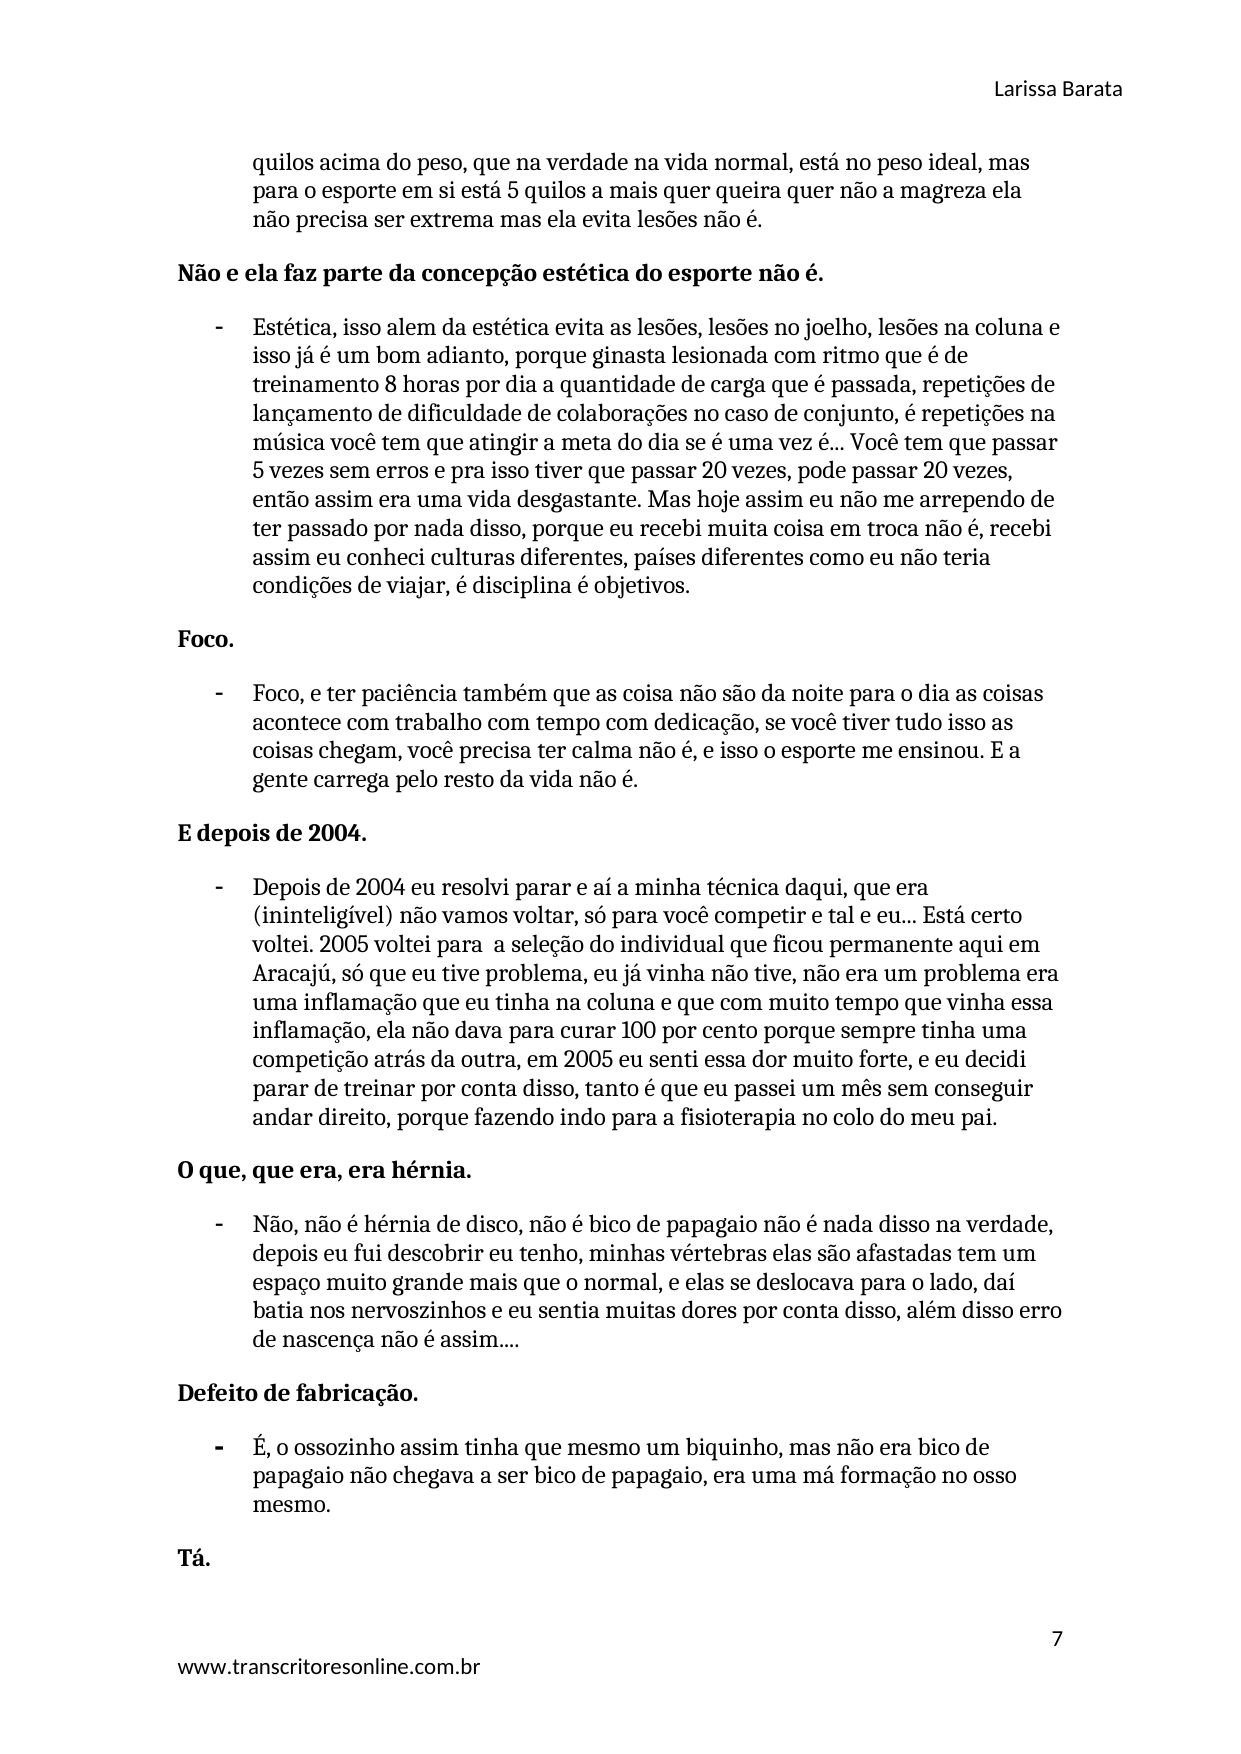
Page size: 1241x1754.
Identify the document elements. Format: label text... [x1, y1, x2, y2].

text Defeito de fabricação. [177, 1379, 1063, 1408]
text Não e ela faz parte da concepção estética do esporte não é. [177, 259, 1063, 288]
text O que, que era, era hérnia. [177, 1156, 1063, 1185]
text Tá. [177, 1544, 1063, 1573]
text E depois de 2004. [177, 819, 1063, 848]
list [215, 148, 1063, 234]
list Depois de 2004 eu resolvi parar e aí a minha técnica daqui, que era (ininteligível) não vamos voltar, só para você competir e tal e eu... Está certo voltei. 2005 voltei para a seleção do individual que ficou permanente aqui em Aracajú, só que eu tive problema, eu já vinha não tive, não era um problema era uma inflamação que eu tinha na coluna e que com muito tempo que vinha essa inflamação, ela não dava para curar 100 por cento porque sempre tinha uma competição atrás da outra, em 2005 eu senti essa dor muito forte, e eu decidi parar de treinar por conta disso, tanto é que eu passei um mês sem conseguir andar direito, porque fazendo indo para a fisioterapia no colo do meu pai. [215, 873, 1063, 1131]
list Estética, isso alem da estética evita as lesões, lesões no joelho, lesões na coluna e isso já é um bom adianto, porque ginasta lesionada com ritmo que é de treinamento 8 horas por dia a quantidade de carga que é passada, repetições de lançamento de dificuldade de colaborações no caso de conjunto, é repetições na música você tem que atingir a meta do dia se é uma vez é... Você tem que passar 5 vezes sem erros e pra isso tiver que passar 20 vezes, pode passar 20 vezes, então assim era uma vida desgastante. Mas hoje assim eu não me arrependo de ter passado por nada disso, porque eu recebi muita coisa em troca não é, recebi assim eu conheci culturas diferentes, países diferentes como eu não teria condições de viajar, é disciplina é objetivos. [215, 313, 1063, 600]
list É, o ossozinho assim tinha que mesmo um biquinho, mas não era bico de papagaio não chegava a ser bico de papagaio, era uma má formação no osso mesmo. [215, 1433, 1063, 1519]
list Não, não é hérnia de disco, não é bico de papagaio não é nada disso na verdade, depois eu fui descobrir eu tenho, minhas vértebras elas são afastadas tem um espaço muito grande mais que o normal, e elas se deslocava para o lado, daí batia nos nervoszinhos e eu sentia muitas dores por conta disso, além disso erro de nascença não é assim.... [215, 1210, 1063, 1354]
text Foco. [177, 625, 1063, 654]
list Foco, e ter paciência também que as coisa não são da noite para o dia as coisas acontece com trabalho com tempo com dedicação, se você tiver tudo isso as coisas chegam, você precisa ter calma não é, e isso o esporte me ensinou. E a gente carrega pelo resto da vida não é. [215, 679, 1063, 794]
